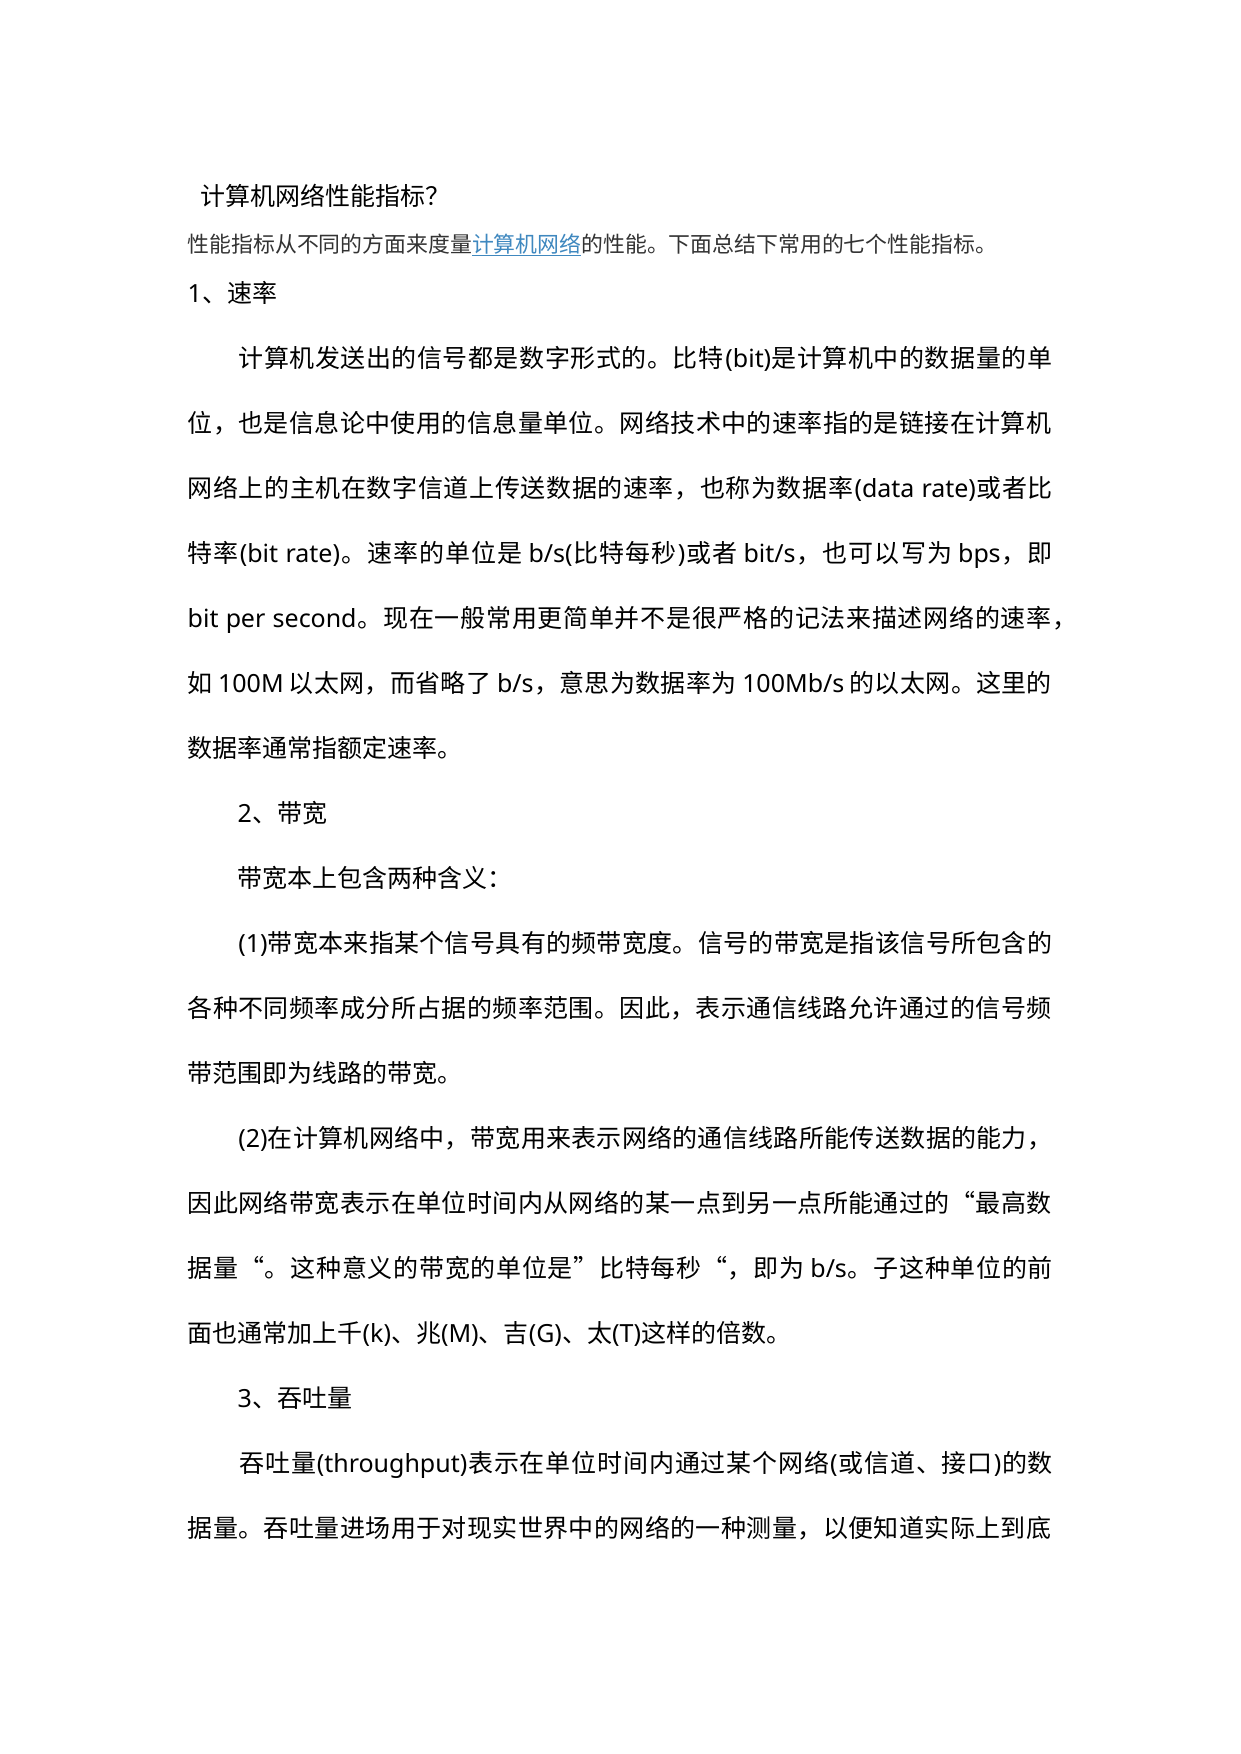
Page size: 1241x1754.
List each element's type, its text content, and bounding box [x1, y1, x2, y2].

text 性能指标从不同的方面来度量计算机网络的性能。下面总结下常用的七个性能指标。 [187, 227, 1053, 259]
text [187, 1429, 1053, 1559]
text 2、带宽 [187, 779, 1053, 844]
text 3、吞吐量 [187, 1364, 1053, 1429]
text 计算机发送出的信号都是数字形式的。比特(bit)是计算机中的数据量的单位，也是信息论中使用的信息量单位。网络技术中的速率指的是链接在计算机网络上的主机在数字信道上传送数据的速率，也称为数据率(data rate)或者比特率(bit rate)。速率的单位是b/s(比特每秒)或者bit/s，也可以写为bps，即bit per second。现在一般常用更简单并不是很严格的记法来描述网络的速率，如100M以太网，而省略了b/s，意思为数据率为100Mb/s的以太网。这里的数据率通常指额定速率。 [187, 324, 1053, 779]
text 计算机网络性能指标？ [187, 162, 1053, 227]
text (1)带宽本来指某个信号具有的频带宽度。信号的带宽是指该信号所包含的各种不同频率成分所占据的频率范围。因此，表示通信线路允许通过的信号频带范围即为线路的带宽。 [187, 909, 1053, 1104]
text (2)在计算机网络中，带宽用来表示网络的通信线路所能传送数据的能力，因此网络带宽表示在单位时间内从网络的某一点到另一点所能通过的“最高数据量“。这种意义的带宽的单位是”比特每秒“，即为b/s。子这种单位的前面也通常加上千(k)、兆(M)、吉(G)、太(T)这样的倍数。 [187, 1104, 1053, 1364]
text 1、速率 [187, 259, 1053, 324]
text 带宽本上包含两种含义： [187, 844, 1053, 909]
